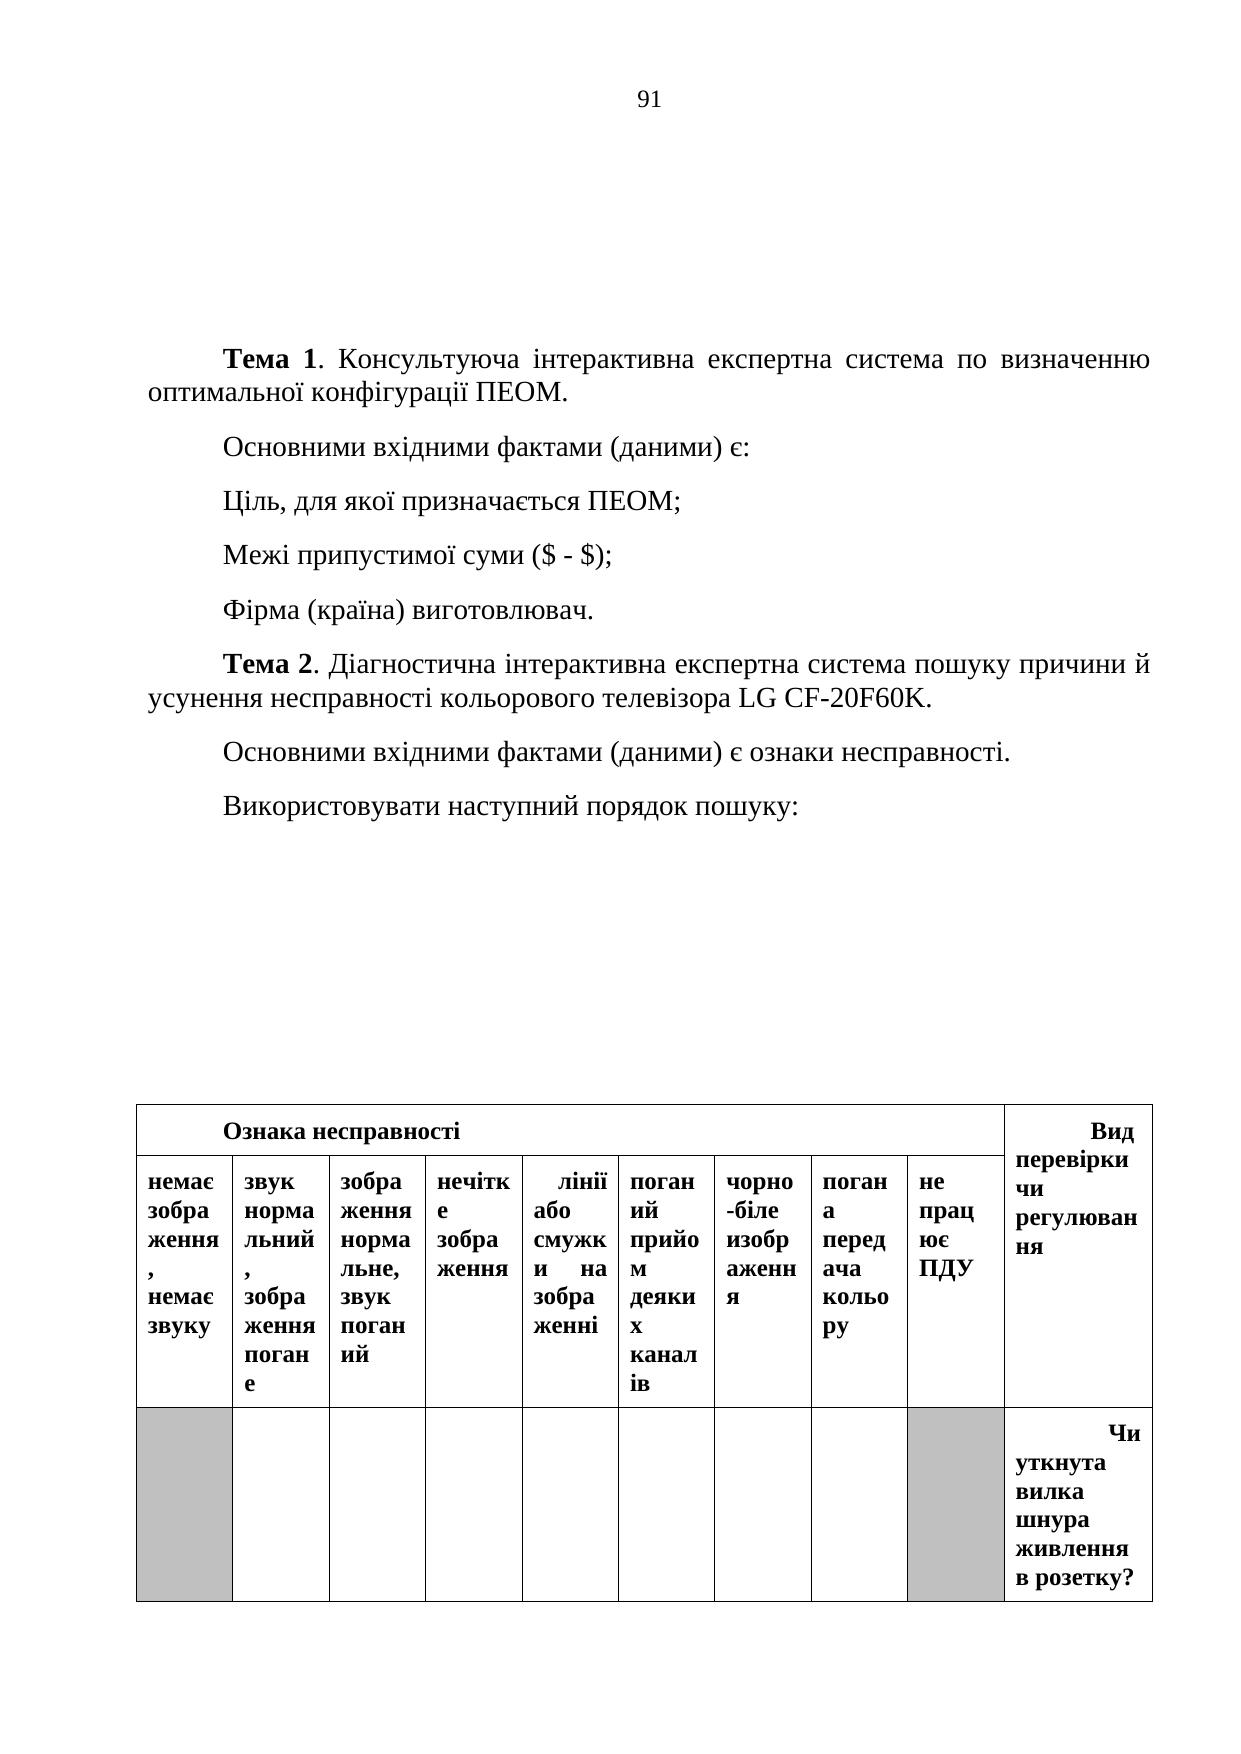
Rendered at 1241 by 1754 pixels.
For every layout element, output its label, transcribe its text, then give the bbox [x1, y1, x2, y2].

table_cell зображення нормальне, звук поганий [330, 1156, 425, 1407]
text Основними вхідними фактами (даними) є: [148, 429, 1152, 462]
text Межі припустимої суми ($ - $); [148, 537, 1152, 571]
table_cell немає зображення, немає звуку [137, 1156, 232, 1407]
table_cell [812, 1408, 907, 1601]
text Тема 1. Консультуюча інтерактивна експертна система по визначенню оптимальної конфігурації ПЕОМ. [148, 341, 1152, 408]
table_cell [908, 1408, 1004, 1601]
table_cell лінії або смужки на зображенні [523, 1156, 618, 1407]
table_cell [233, 1408, 329, 1601]
table_cell [137, 1408, 232, 1601]
text Тема 2. Діагностична інтерактивна експертна система пошуку причини й усунення несправності кольорового телевізора LG CF-20F60K. [148, 646, 1152, 713]
table_cell нечітке зображення [426, 1156, 522, 1407]
table_cell не працює ПДУ [908, 1156, 1004, 1407]
text Фірма (країна) виготовлювач. [148, 592, 1152, 625]
table_cell [330, 1408, 425, 1601]
text Основними вхідними фактами (даними) є ознаки несправності. [148, 734, 1152, 768]
table_cell поганий прийом деяких каналів [619, 1156, 714, 1407]
table_cell [426, 1408, 522, 1601]
table_cell [523, 1408, 618, 1601]
text Ціль, для якої призначається ПЕОМ; [148, 483, 1152, 517]
table_cell чорно-біле изображення [715, 1156, 811, 1407]
table_header Вид перевірки чи регулювання [1005, 1105, 1152, 1407]
table_cell [619, 1408, 714, 1601]
table_cell [715, 1408, 811, 1601]
table_cell звук нормальний, зображення погане [233, 1156, 329, 1407]
table_cell Чи уткнута вилка шнура живлення в розетку? [1005, 1408, 1152, 1601]
table_cell погана передача кольору [812, 1156, 907, 1407]
text Використовувати наступний порядок пошуку: [148, 788, 1152, 822]
table_header Ознака несправності [137, 1105, 1004, 1155]
